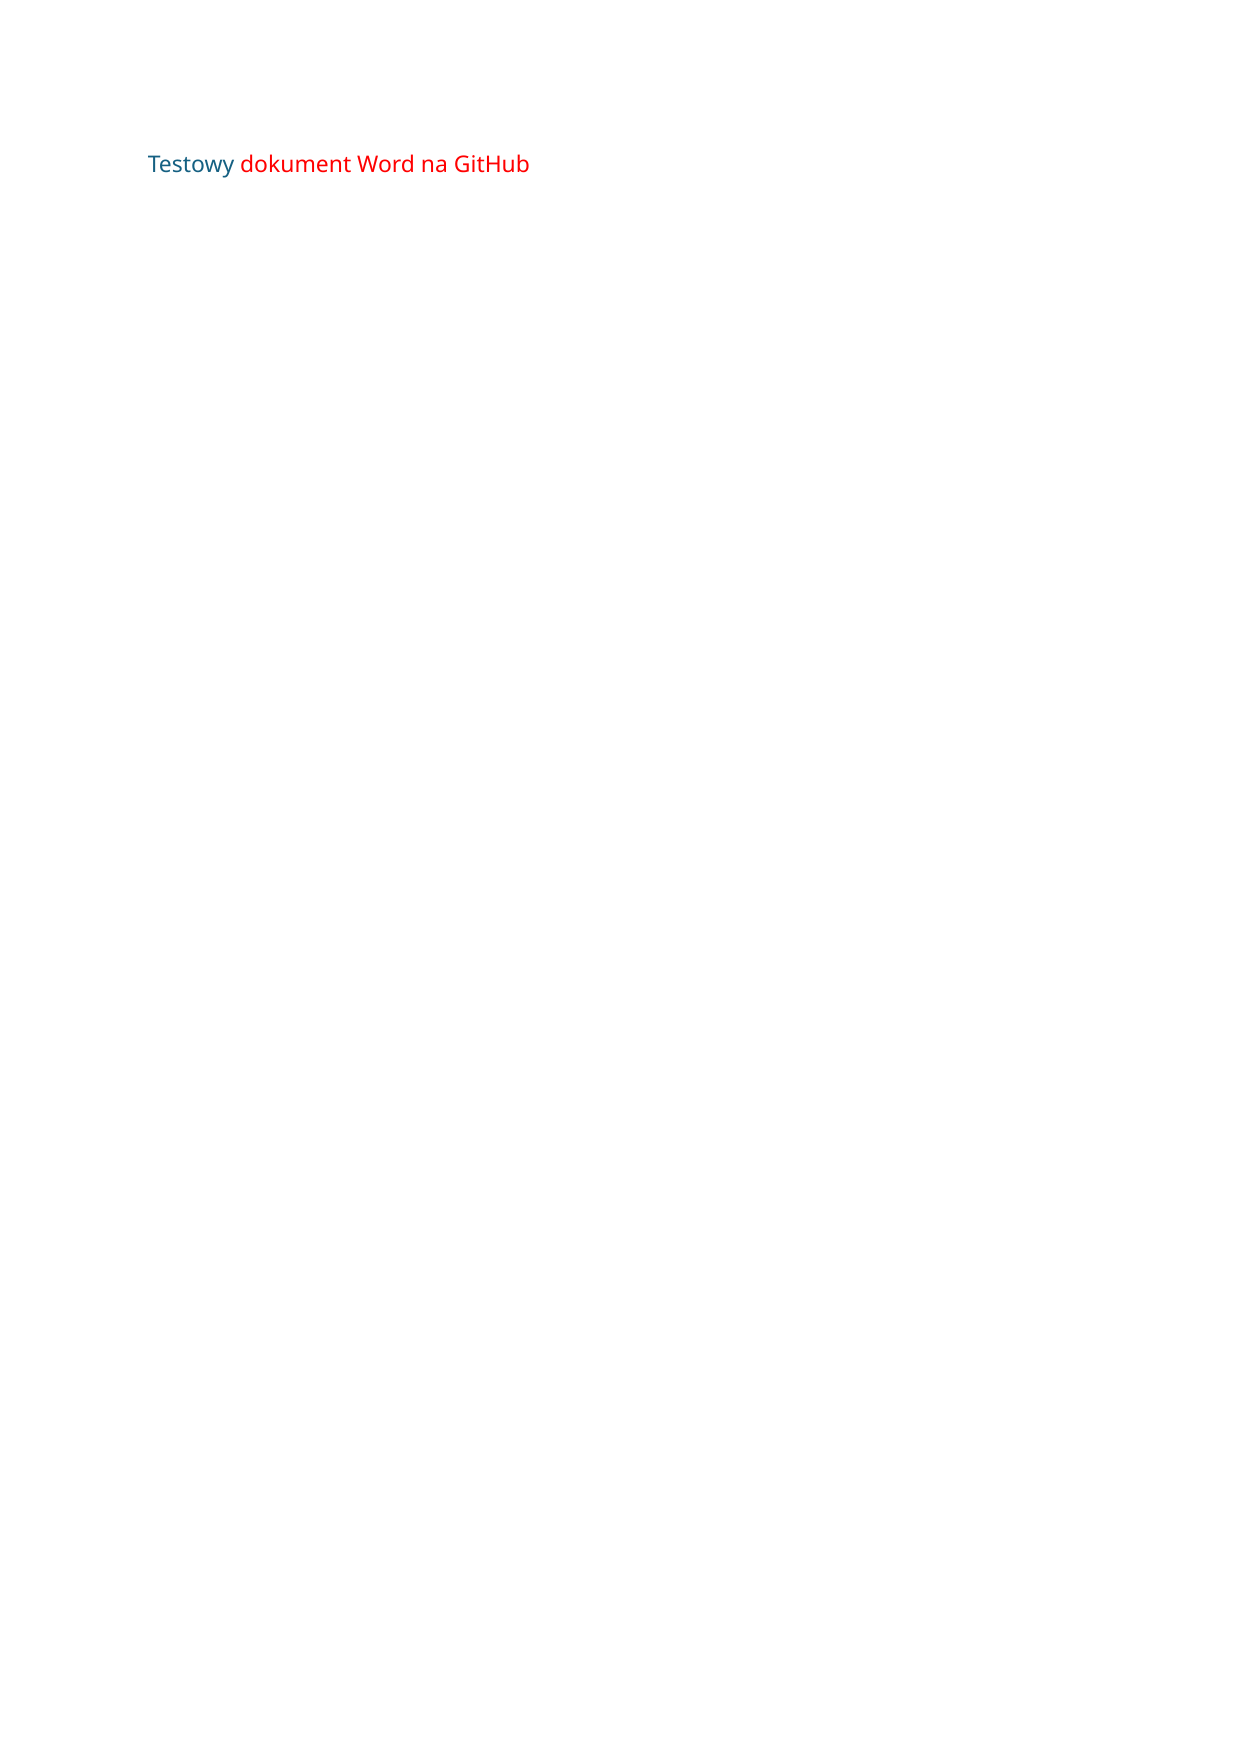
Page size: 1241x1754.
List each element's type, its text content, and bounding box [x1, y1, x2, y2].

text Testowy dokument Word na GitHub [148, 148, 1093, 179]
